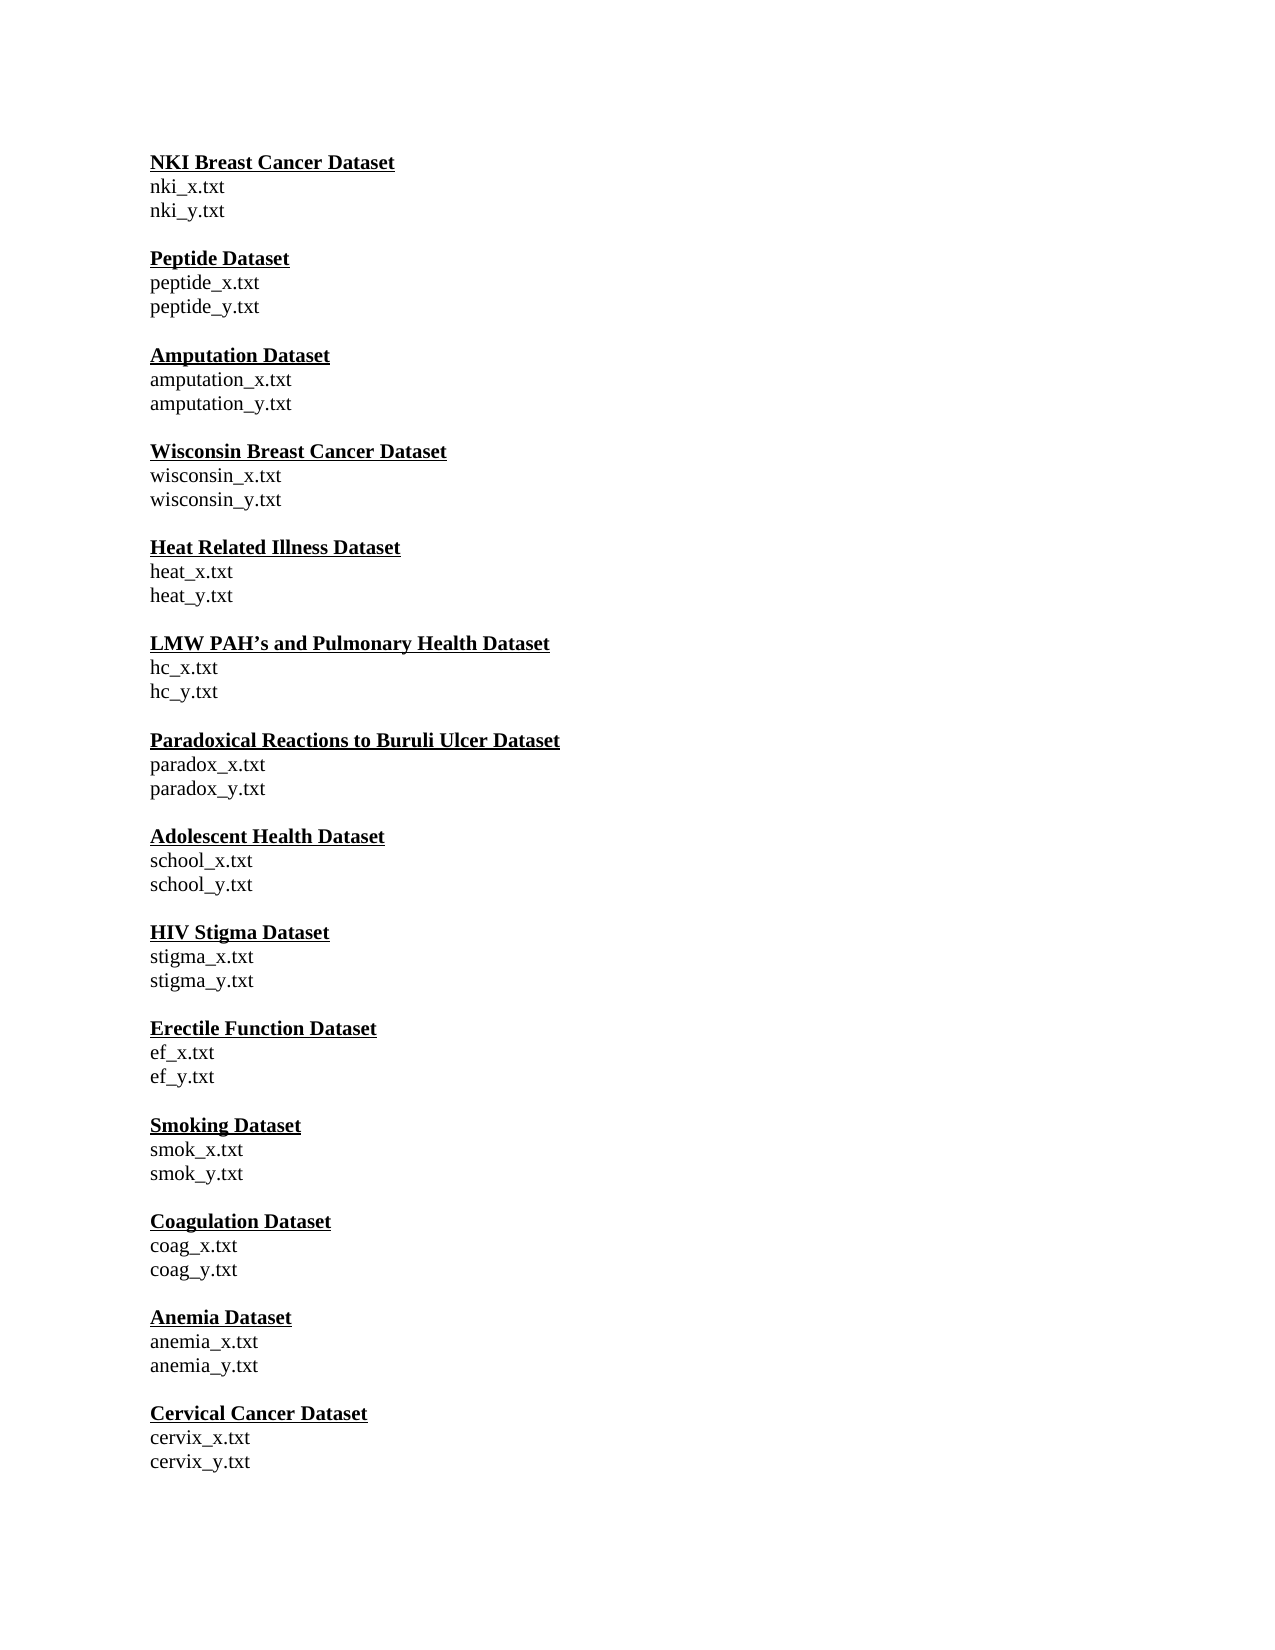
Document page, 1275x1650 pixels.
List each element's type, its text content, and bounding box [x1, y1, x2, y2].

text Wisconsin Breast Cancer Dataset [150, 439, 1125, 463]
text wisconsin_y.txt [150, 487, 1125, 511]
text hc_x.txt [150, 655, 1125, 679]
text amputation_x.txt [150, 367, 1125, 391]
text peptide_y.txt [150, 294, 1125, 318]
text cervix_x.txt [150, 1425, 1125, 1449]
text stigma_y.txt [150, 968, 1125, 992]
text Cervical Cancer Dataset [150, 1401, 1125, 1425]
text paradox_x.txt [150, 752, 1125, 776]
text nki_y.txt [150, 198, 1125, 222]
text heat_x.txt [150, 559, 1125, 583]
text Heat Related Illness Dataset [150, 535, 1125, 559]
text HIV Stigma Dataset [150, 920, 1125, 944]
text Amputation Dataset [150, 342, 1125, 367]
text stigma_x.txt [150, 944, 1125, 968]
text anemia_x.txt [150, 1329, 1125, 1353]
text peptide_x.txt [150, 270, 1125, 294]
text wisconsin_x.txt [150, 463, 1125, 487]
text cervix_y.txt [150, 1449, 1125, 1473]
text school_y.txt [150, 872, 1125, 896]
text nki_x.txt [150, 174, 1125, 198]
text NKI Breast Cancer Dataset [150, 150, 1125, 174]
text school_x.txt [150, 848, 1125, 872]
text coag_x.txt [150, 1233, 1125, 1257]
text anemia_y.txt [150, 1353, 1125, 1377]
text Smoking Dataset [150, 1112, 1125, 1137]
text ef_x.txt [150, 1040, 1125, 1064]
text heat_y.txt [150, 583, 1125, 607]
text Erectile Function Dataset [150, 1016, 1125, 1040]
text LMW PAH’s and Pulmonary Health Dataset [150, 631, 1125, 655]
text Coagulation Dataset [150, 1209, 1125, 1233]
text hc_y.txt [150, 679, 1125, 703]
text smok_y.txt [150, 1161, 1125, 1185]
text amputation_y.txt [150, 391, 1125, 415]
text Anemia Dataset [150, 1305, 1125, 1329]
text paradox_y.txt [150, 776, 1125, 800]
text coag_y.txt [150, 1257, 1125, 1281]
text ef_y.txt [150, 1064, 1125, 1088]
text smok_x.txt [150, 1137, 1125, 1161]
text Peptide Dataset [150, 246, 1125, 270]
text Adolescent Health Dataset [150, 824, 1125, 848]
text Paradoxical Reactions to Buruli Ulcer Dataset [150, 727, 1125, 752]
